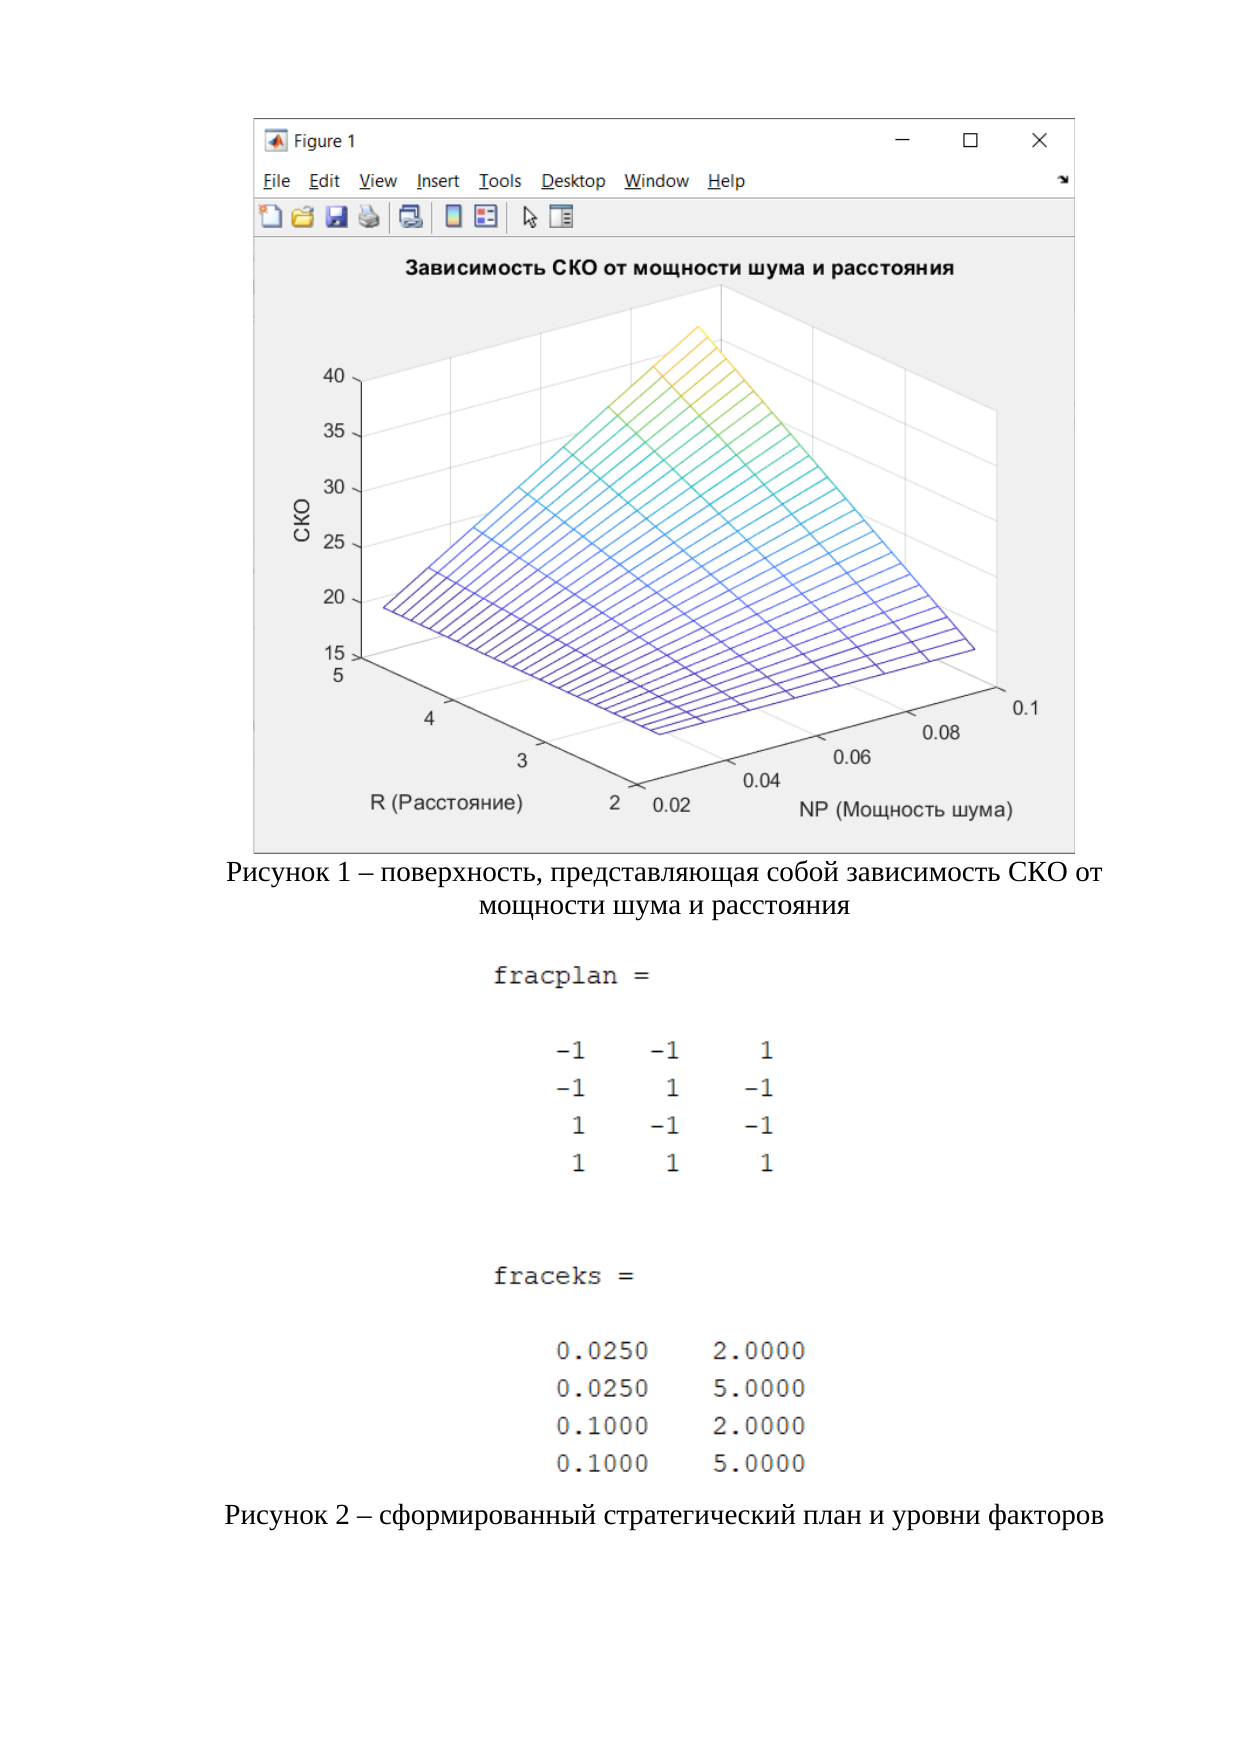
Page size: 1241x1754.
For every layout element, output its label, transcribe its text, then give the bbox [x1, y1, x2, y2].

text Рисунок 1 – поверхность, представляющая собой зависимость СКО от мощности шума и расстояния [177, 854, 1152, 921]
text Рисунок 2 – сформированный стратегический план и уровни факторов [177, 1497, 1152, 1530]
picture [488, 954, 841, 1497]
picture [253, 118, 1075, 854]
